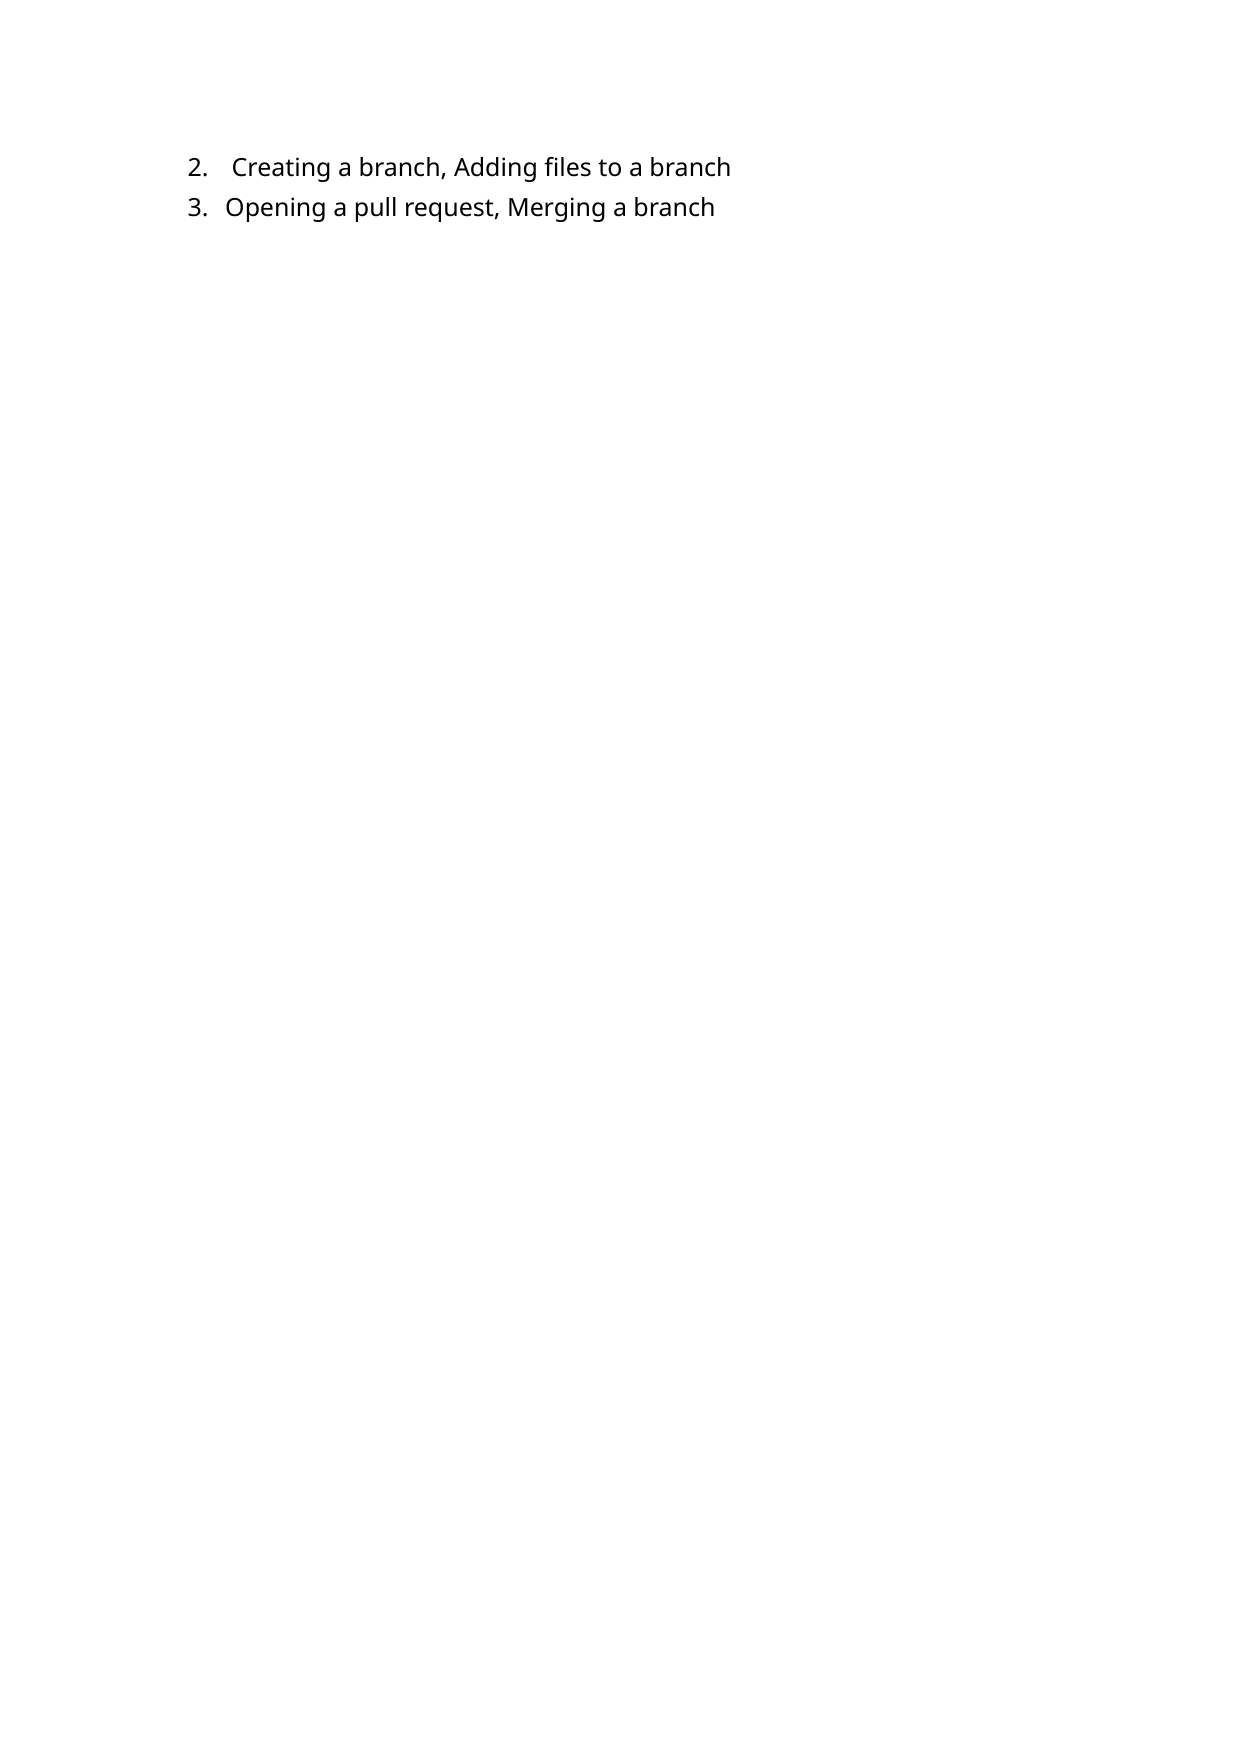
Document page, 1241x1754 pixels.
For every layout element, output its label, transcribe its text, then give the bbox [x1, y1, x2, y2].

list Creating a branch, Adding files to a branch [187, 150, 1090, 184]
list Opening a pull request, Merging a branch [187, 189, 1090, 223]
